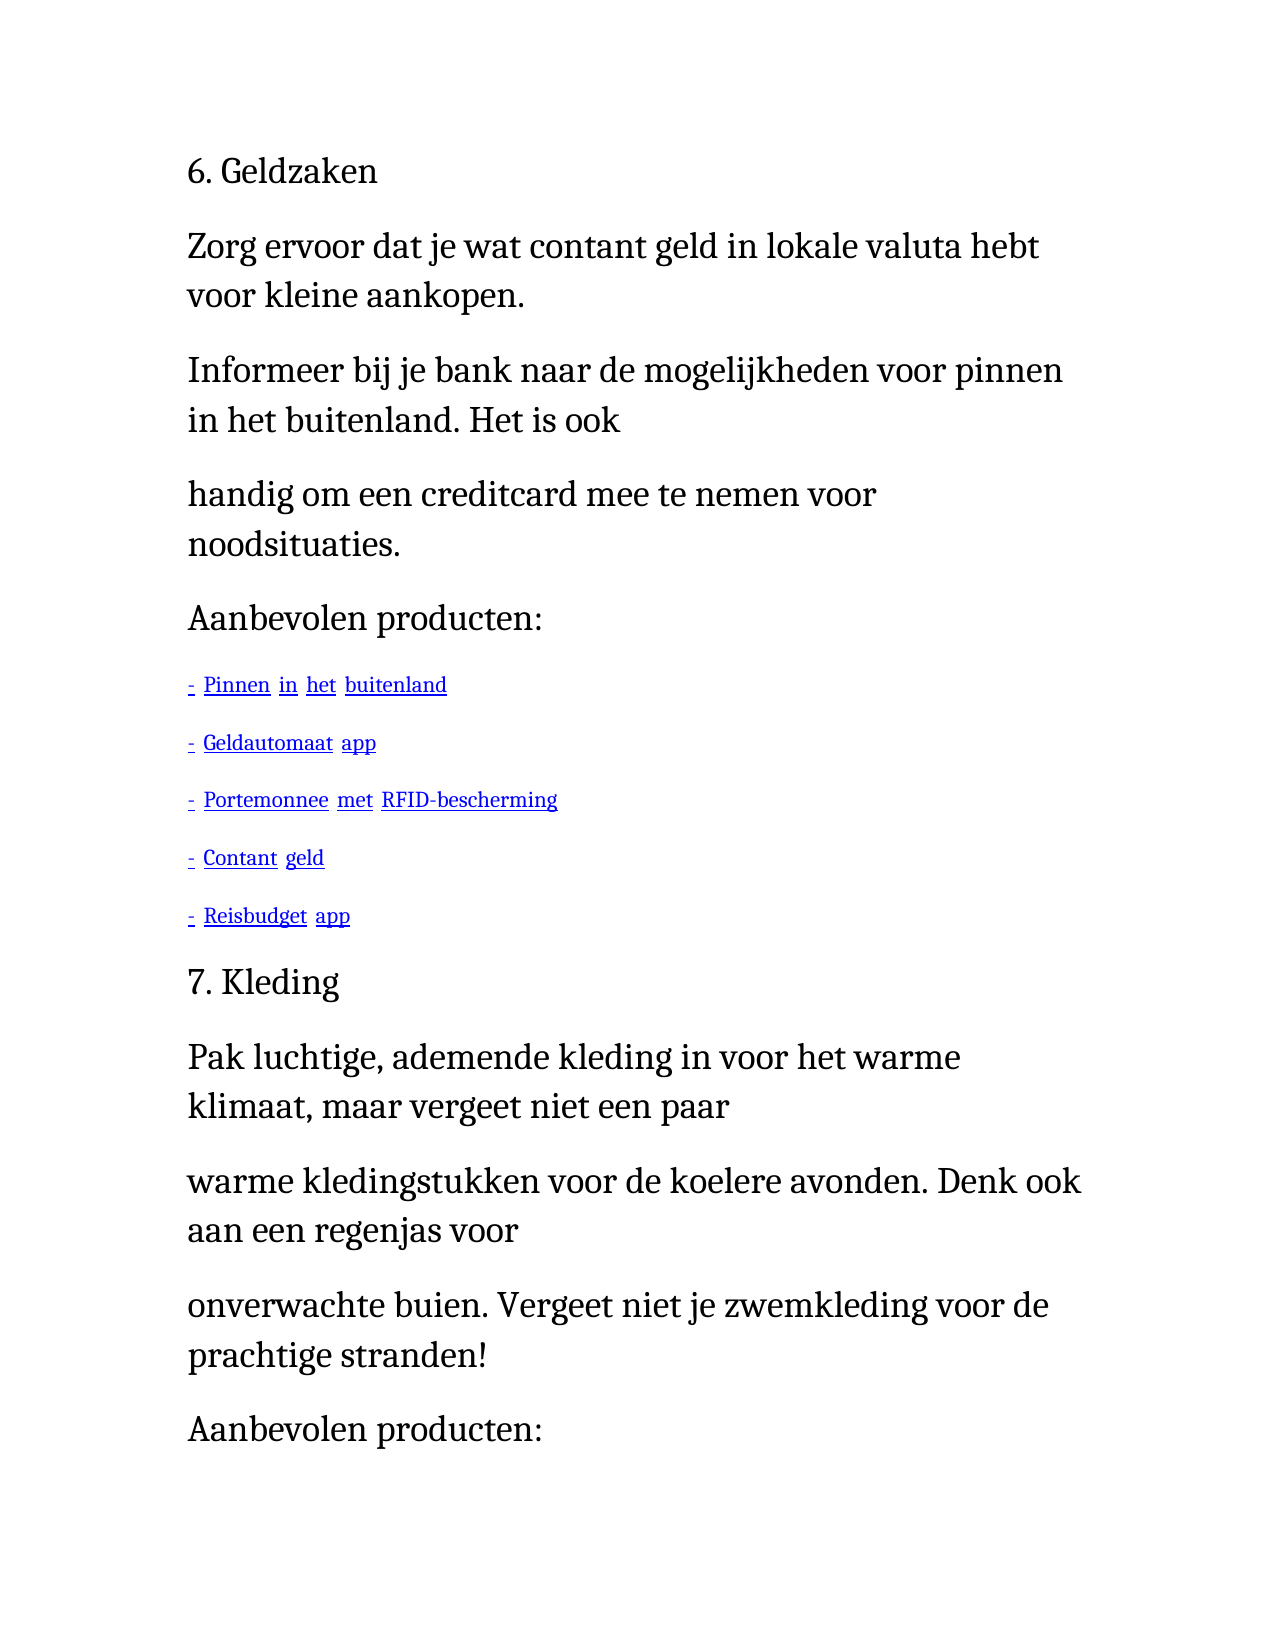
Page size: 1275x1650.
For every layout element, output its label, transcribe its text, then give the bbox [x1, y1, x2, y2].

text Zorg ervoor dat je wat contant geld in lokale valuta hebt voor kleine aankopen. [187, 224, 1087, 317]
text handig om een creditcard mee te nemen voor noodsituaties. [187, 473, 1087, 566]
text - Contant geld [187, 845, 1087, 871]
text Informeer bij je bank naar de mogelijkheden voor pinnen in het buitenland. Het is ook [187, 349, 1087, 441]
text - Reisbudget app [187, 903, 1087, 929]
text 7. Kleding [187, 961, 1087, 1004]
text - Geldautomaat app [187, 729, 1087, 756]
text onverwachte buien. Vergeet niet je zwemkleding voor de prachtige stranden! [187, 1284, 1087, 1376]
text - Portemonnee met RFID-bescherming [187, 787, 1087, 814]
text warme kledingstukken voor de koelere avonden. Denk ook aan een regenjas voor [187, 1159, 1087, 1252]
text 6. Geldzaken [187, 150, 1087, 193]
text Pak luchtige, ademende kleding in voor het warme klimaat, maar vergeet niet een paar [187, 1035, 1087, 1128]
text Aanbevolen producten: [187, 1408, 1087, 1451]
text - Pinnen in het buitenland [187, 672, 1087, 698]
text Aanbevolen producten: [187, 597, 1087, 640]
